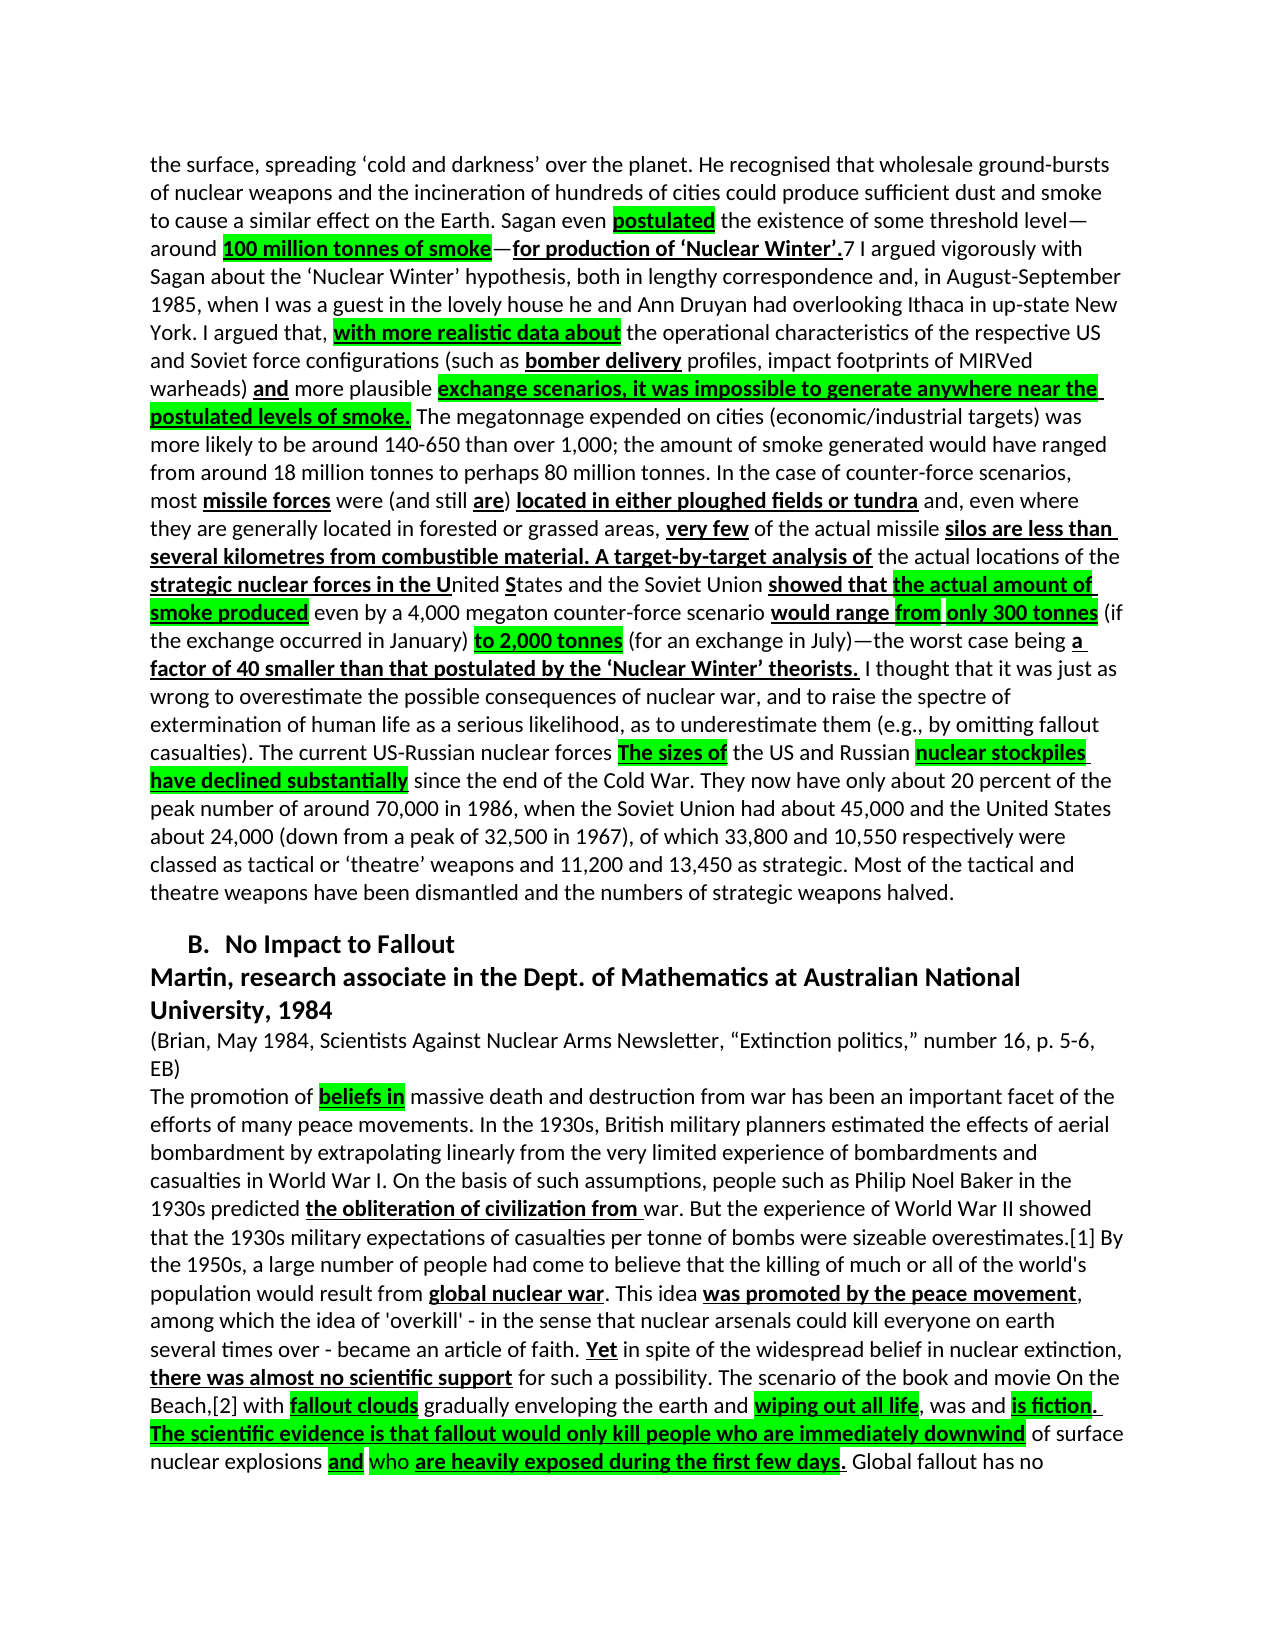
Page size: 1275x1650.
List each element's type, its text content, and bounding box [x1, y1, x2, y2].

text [150, 150, 1125, 907]
subtitle No Impact to Fallout [187, 927, 1125, 960]
text (Brian, May 1984, Scientists Against Nuclear Arms Newsletter, “Extinction politics,” number 16, p. 5-6, EB) [150, 1026, 1125, 1082]
text Martin, research associate in the Dept. of Mathematics at Australian National University, 1984 [150, 960, 1125, 1026]
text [150, 1082, 1125, 1475]
